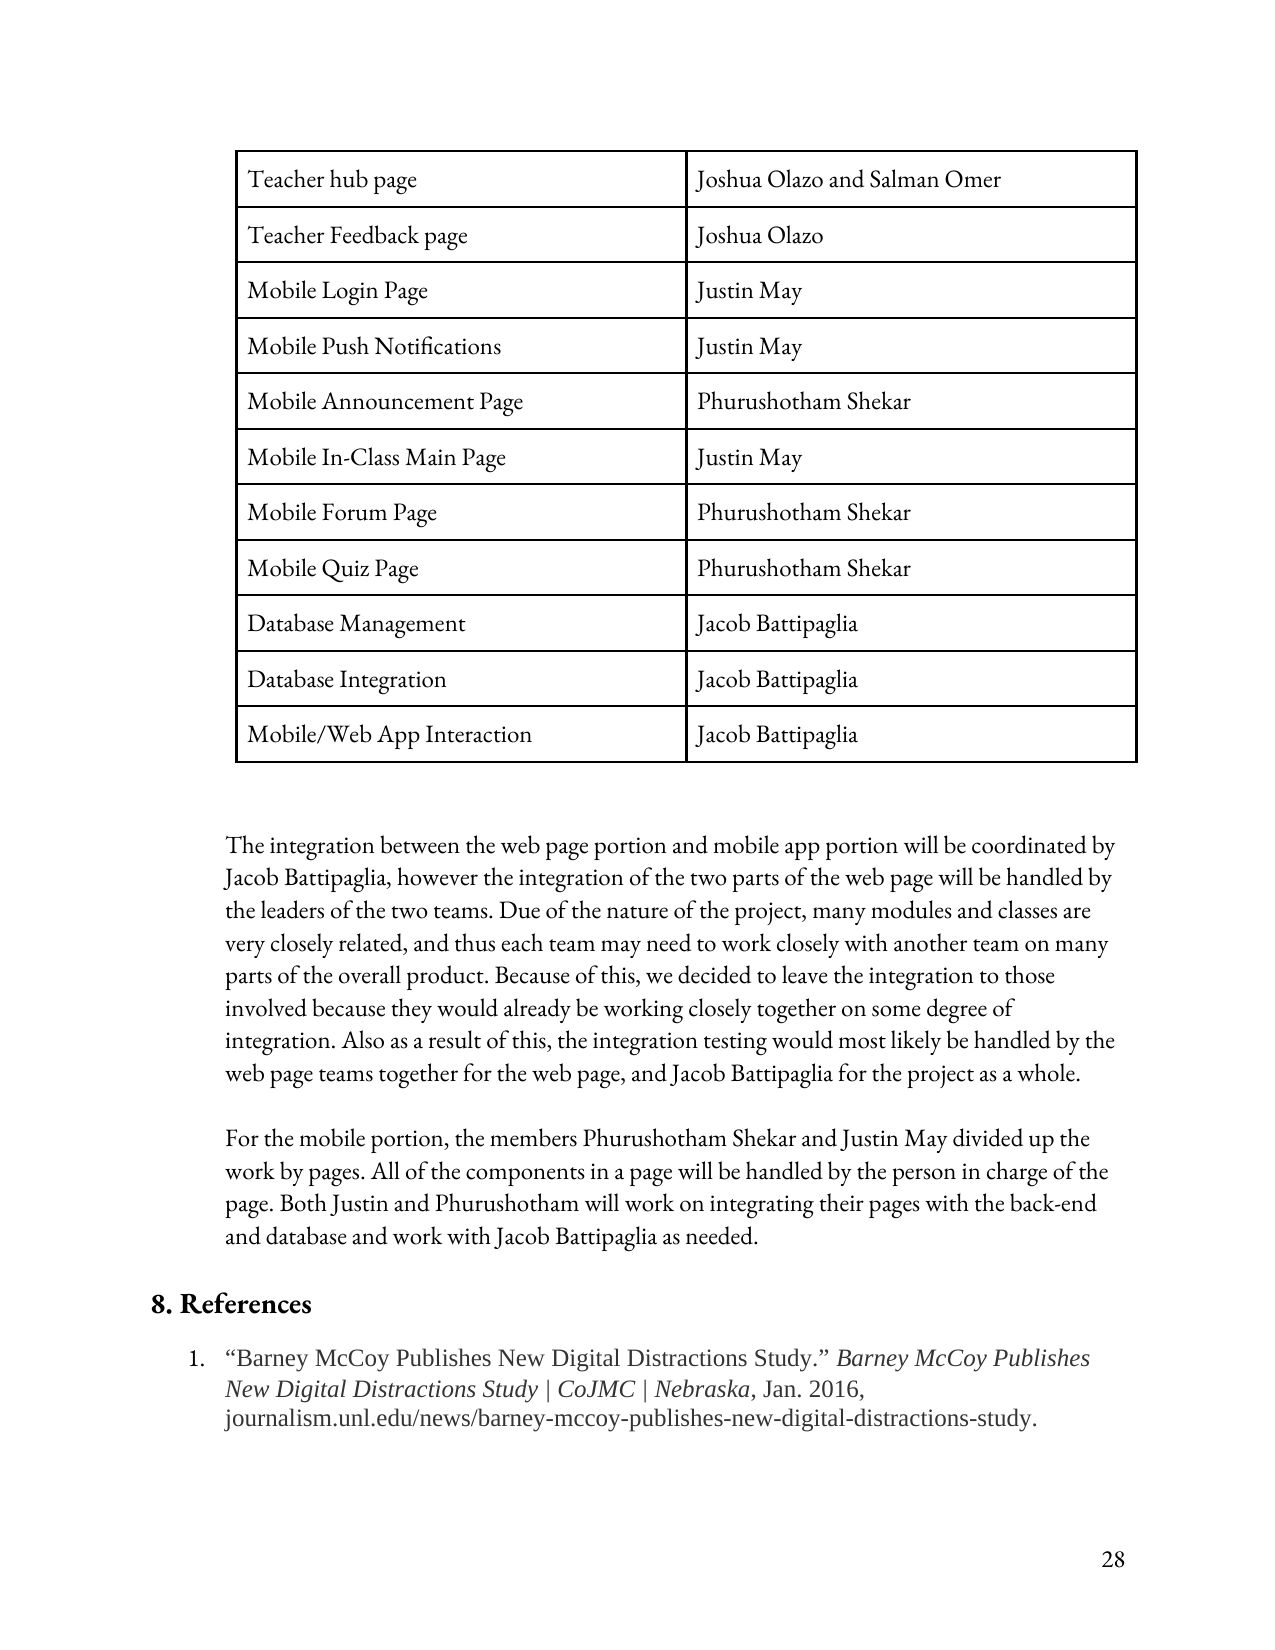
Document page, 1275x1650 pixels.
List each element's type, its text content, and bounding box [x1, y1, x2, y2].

table_cell Mobile Push Notifications [238, 319, 685, 372]
table_cell Justin May [688, 319, 1135, 372]
table_cell Justin May [688, 263, 1135, 317]
text For the mobile portion, the members Phurushotham Shekar and Justin May divided up the work by pages. All of the components in a page will be handled by the person in charge of the page. Both Justin and Phurushotham will work on integrating their pages with the back-end and database and work with Jacob Battipaglia as needed. [225, 1121, 1125, 1252]
table_cell Mobile Quiz Page [238, 541, 685, 594]
table_cell Database Integration [238, 652, 685, 705]
table_cell Justin May [688, 430, 1135, 483]
table_cell Teacher hub page [238, 152, 685, 206]
table_cell Phurushotham Shekar [688, 541, 1135, 594]
table_cell Mobile Login Page [238, 263, 685, 317]
subtitle 8. References [150, 1284, 1125, 1323]
table_cell Teacher Feedback page [238, 208, 685, 261]
table_cell Mobile Forum Page [238, 485, 685, 539]
list “Barney McCoy Publishes New Digital Distractions Study.” Barney McCoy Publishes New Digital Distractions Study | CoJMC | Nebraska, Jan. 2016, journalism.unl.edu/news/barney-mccoy-publishes-new-digital-distractions-study. [187, 1342, 1125, 1432]
table_cell Database Management [238, 596, 685, 650]
table_cell Joshua Olazo and Salman Omer [688, 152, 1135, 206]
text The integration between the web page portion and mobile app portion will be coordinated by Jacob Battipaglia, however the integration of the two parts of the web page will be handled by the leaders of the two teams. Due of the nature of the project, many modules and classes are very closely related, and thus each team may need to work closely with another team on many parts of the overall product. Because of this, we decided to leave the integration to those involved because they would already be working closely together on some degree of integration. Also as a result of this, the integration testing would most likely be handled by the web page teams together for the web page, and Jacob Battipaglia for the project as a whole. [225, 828, 1125, 1089]
table_cell Mobile/Web App Interaction [238, 707, 685, 761]
table_cell Jacob Battipaglia [688, 652, 1135, 705]
table_cell Mobile Announcement Page [238, 374, 685, 428]
table_cell Phurushotham Shekar [688, 485, 1135, 539]
table_cell Jacob Battipaglia [688, 707, 1135, 761]
table_cell Mobile In-Class Main Page [238, 430, 685, 483]
table_cell Jacob Battipaglia [688, 596, 1135, 650]
table_cell Phurushotham Shekar [688, 374, 1135, 428]
table_cell Joshua Olazo [688, 208, 1135, 261]
